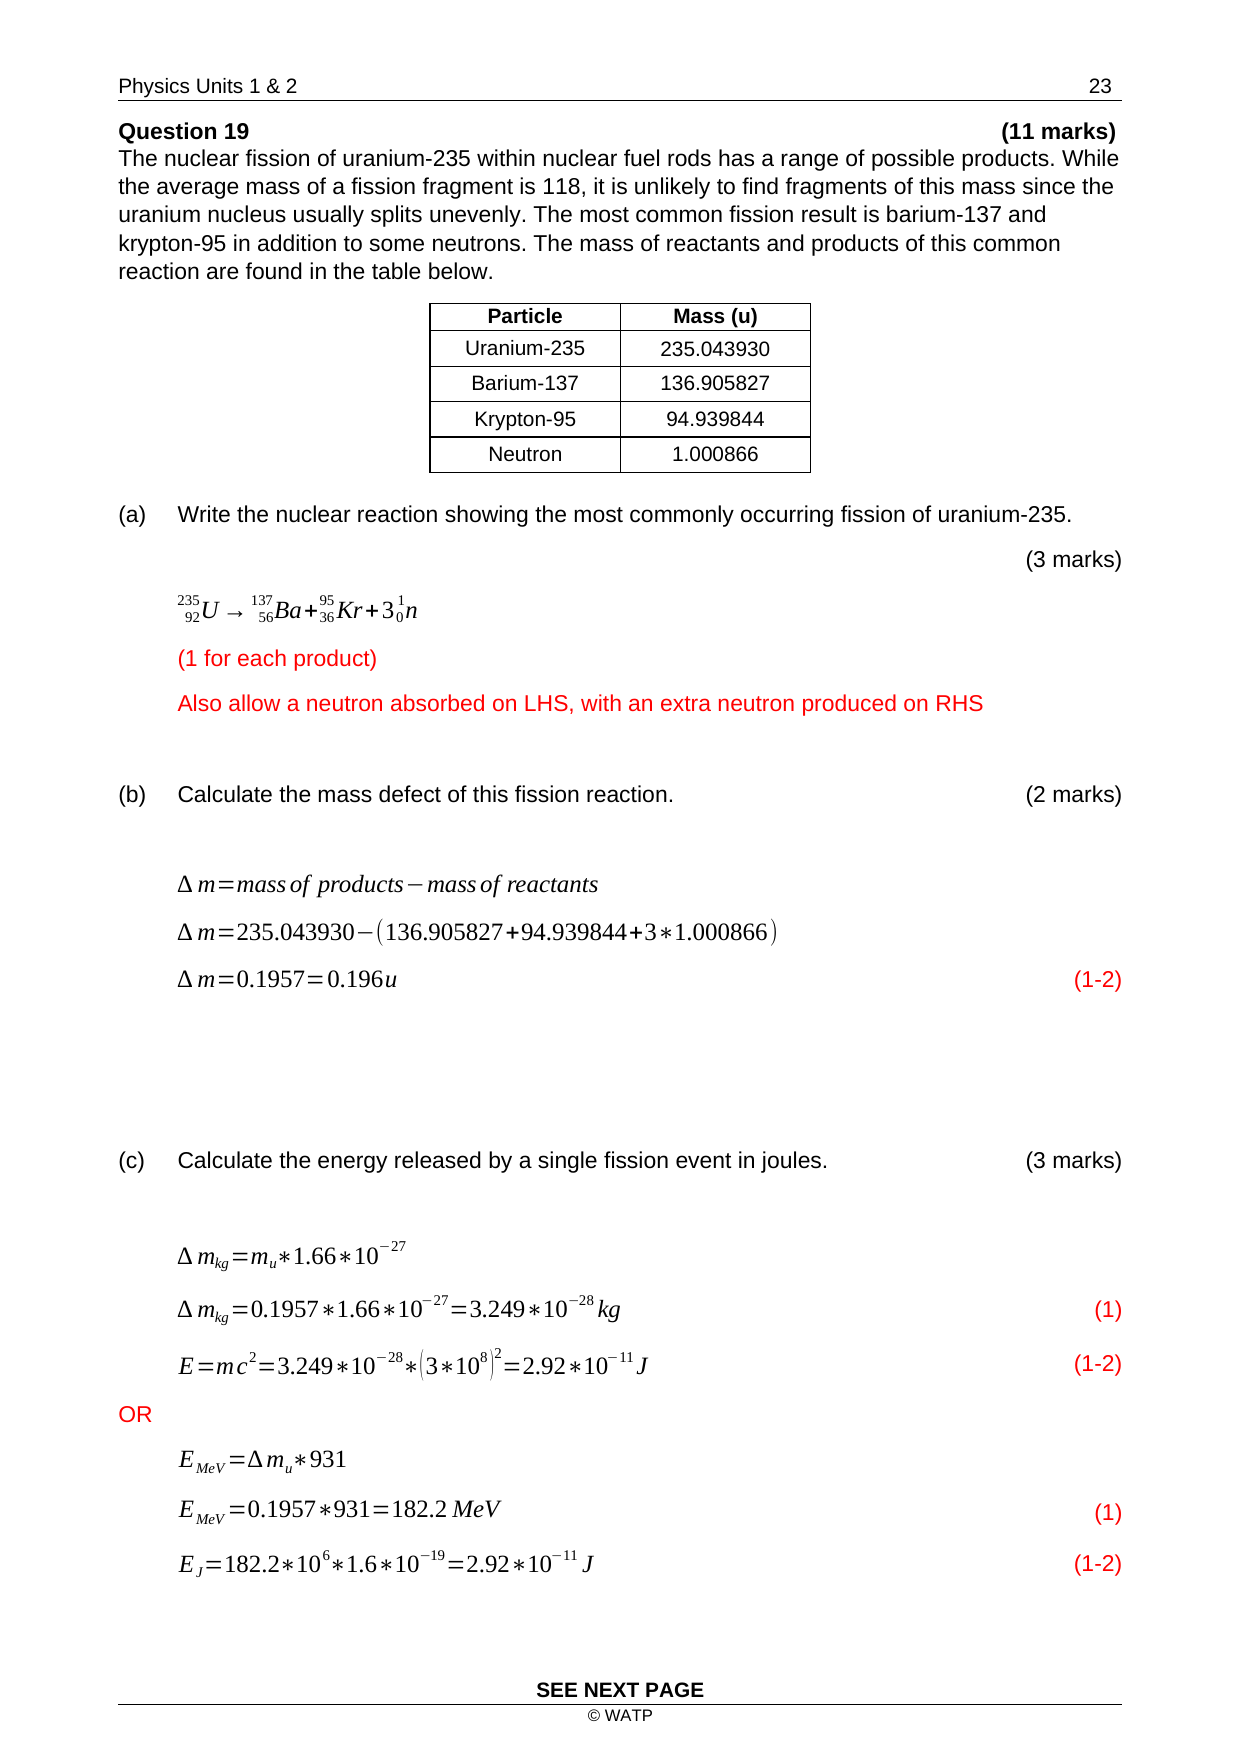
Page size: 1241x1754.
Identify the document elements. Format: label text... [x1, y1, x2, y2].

text Question 19 (11 marks) [118, 118, 1122, 144]
table_header Mass (u) [621, 304, 810, 330]
table_cell 1.000866 [621, 438, 810, 472]
text (1) [118, 1496, 1122, 1527]
text (c) Calculate the energy released by a single fission event in joules. (3 marks) [118, 1147, 1122, 1174]
text (1) [118, 1291, 1122, 1326]
text (b) Calculate the mass defect of this fission reaction. (2 marks) [118, 781, 1122, 807]
table_cell Neutron [431, 438, 620, 472]
text (3 marks) [118, 546, 1122, 573]
table_cell Uranium-235 [431, 331, 620, 366]
table_cell Barium-137 [431, 367, 620, 401]
text (1-2) [118, 966, 1122, 993]
table_cell 235.043930 [621, 331, 810, 366]
text (1-2) [118, 1546, 1122, 1581]
text (1-2) [118, 1345, 1122, 1382]
text The nuclear fission of uranium-235 within nuclear fuel rods has a range of possible products. While the average mass of a fission fragment is 118, it is unlikely to find fragments of this mass since the uranium nucleus usually splits unevenly. The most common fission result is barium-137 and krypton-95 in addition to some neutrons. The mass of reactants and products of this common reaction are found in the table below. [118, 144, 1122, 284]
table_cell 136.905827 [621, 367, 810, 401]
text (a) Write the nuclear reaction showing the most commonly occurring fission of uranium-235. [118, 501, 1122, 528]
table_header Particle [431, 304, 620, 330]
text Also allow a neutron absorbed on LHS, with an extra neutron produced on RHS [118, 690, 1122, 717]
text OR [118, 1401, 1122, 1427]
table_cell Krypton-95 [431, 402, 620, 436]
table_cell 94.939844 [621, 402, 810, 436]
text (1 for each product) [118, 645, 1122, 672]
